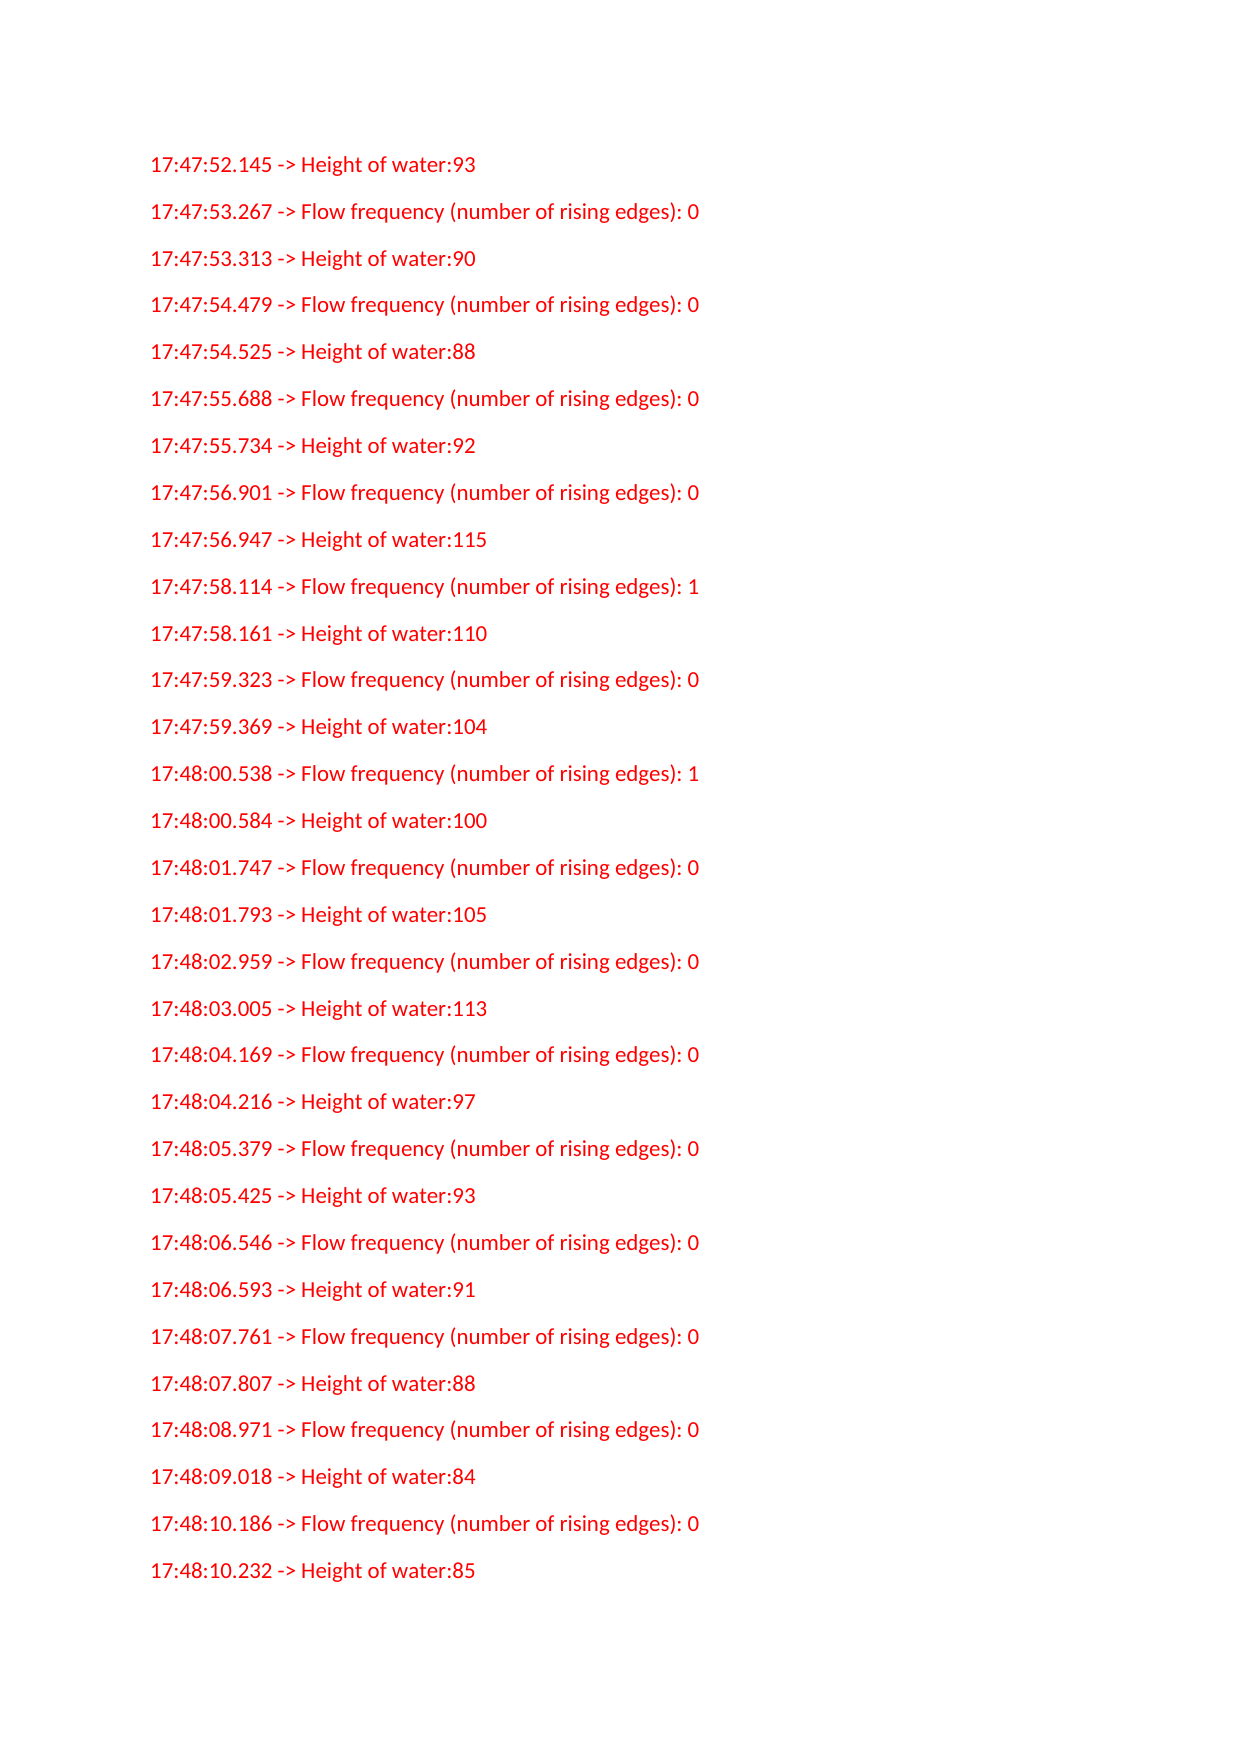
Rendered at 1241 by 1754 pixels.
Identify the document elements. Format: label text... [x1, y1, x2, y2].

text 17:47:55.734 -> Height of water:92 [150, 431, 1090, 459]
text 17:48:01.793 -> Height of water:105 [150, 900, 1090, 928]
text 17:48:04.169 -> Flow frequency (number of rising edges): 0 [150, 1041, 1090, 1069]
text 17:48:07.761 -> Flow frequency (number of rising edges): 0 [150, 1322, 1090, 1350]
text 17:47:58.161 -> Height of water:110 [150, 619, 1090, 647]
text 17:48:06.546 -> Flow frequency (number of rising edges): 0 [150, 1228, 1090, 1256]
text 17:48:09.018 -> Height of water:84 [150, 1462, 1090, 1491]
text 17:48:06.593 -> Height of water:91 [150, 1275, 1090, 1303]
text 17:47:59.369 -> Height of water:104 [150, 712, 1090, 741]
text 17:47:52.145 -> Height of water:93 [150, 150, 1090, 178]
text 17:48:05.425 -> Height of water:93 [150, 1181, 1090, 1209]
text 17:47:56.901 -> Flow frequency (number of rising edges): 0 [150, 478, 1090, 506]
text 17:48:04.216 -> Height of water:97 [150, 1087, 1090, 1116]
text 17:47:55.688 -> Flow frequency (number of rising edges): 0 [150, 384, 1090, 412]
text 17:47:54.525 -> Height of water:88 [150, 337, 1090, 366]
text 17:48:10.186 -> Flow frequency (number of rising edges): 0 [150, 1509, 1090, 1537]
text 17:48:07.807 -> Height of water:88 [150, 1369, 1090, 1397]
text 17:48:10.232 -> Height of water:85 [150, 1556, 1090, 1584]
text 17:48:03.005 -> Height of water:113 [150, 994, 1090, 1022]
text 17:48:05.379 -> Flow frequency (number of rising edges): 0 [150, 1134, 1090, 1162]
text 17:48:08.971 -> Flow frequency (number of rising edges): 0 [150, 1416, 1090, 1444]
text 17:48:00.584 -> Height of water:100 [150, 806, 1090, 834]
text 17:48:01.747 -> Flow frequency (number of rising edges): 0 [150, 853, 1090, 881]
text 17:47:53.267 -> Flow frequency (number of rising edges): 0 [150, 197, 1090, 225]
text 17:48:00.538 -> Flow frequency (number of rising edges): 1 [150, 759, 1090, 787]
text 17:47:54.479 -> Flow frequency (number of rising edges): 0 [150, 291, 1090, 319]
text 17:47:53.313 -> Height of water:90 [150, 244, 1090, 272]
text 17:47:59.323 -> Flow frequency (number of rising edges): 0 [150, 666, 1090, 694]
text 17:47:56.947 -> Height of water:115 [150, 525, 1090, 553]
text 17:47:58.114 -> Flow frequency (number of rising edges): 1 [150, 572, 1090, 600]
text 17:48:02.959 -> Flow frequency (number of rising edges): 0 [150, 947, 1090, 975]
